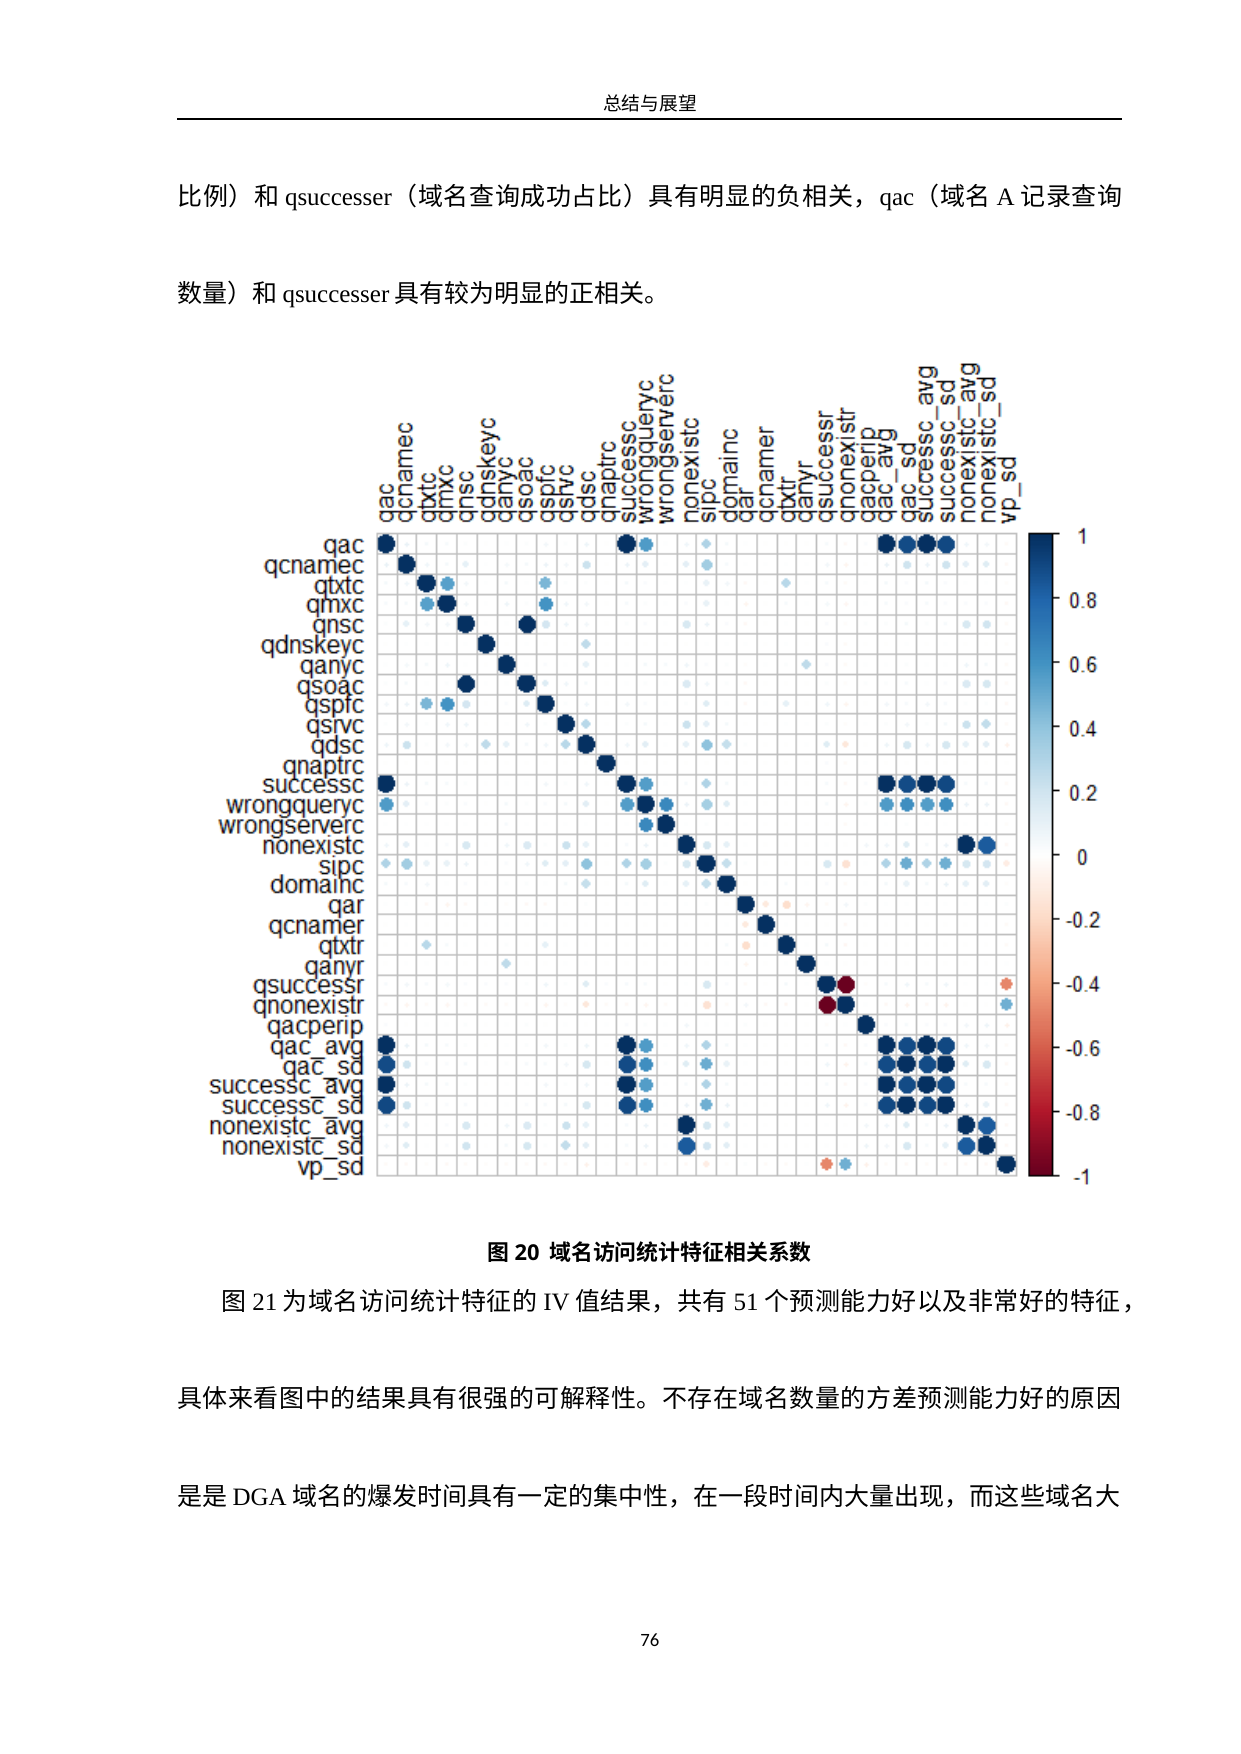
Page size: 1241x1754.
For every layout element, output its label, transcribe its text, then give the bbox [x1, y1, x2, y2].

text 图 20 域名访问统计特征相关系数 [177, 1234, 1122, 1267]
picture [186, 342, 1113, 1193]
